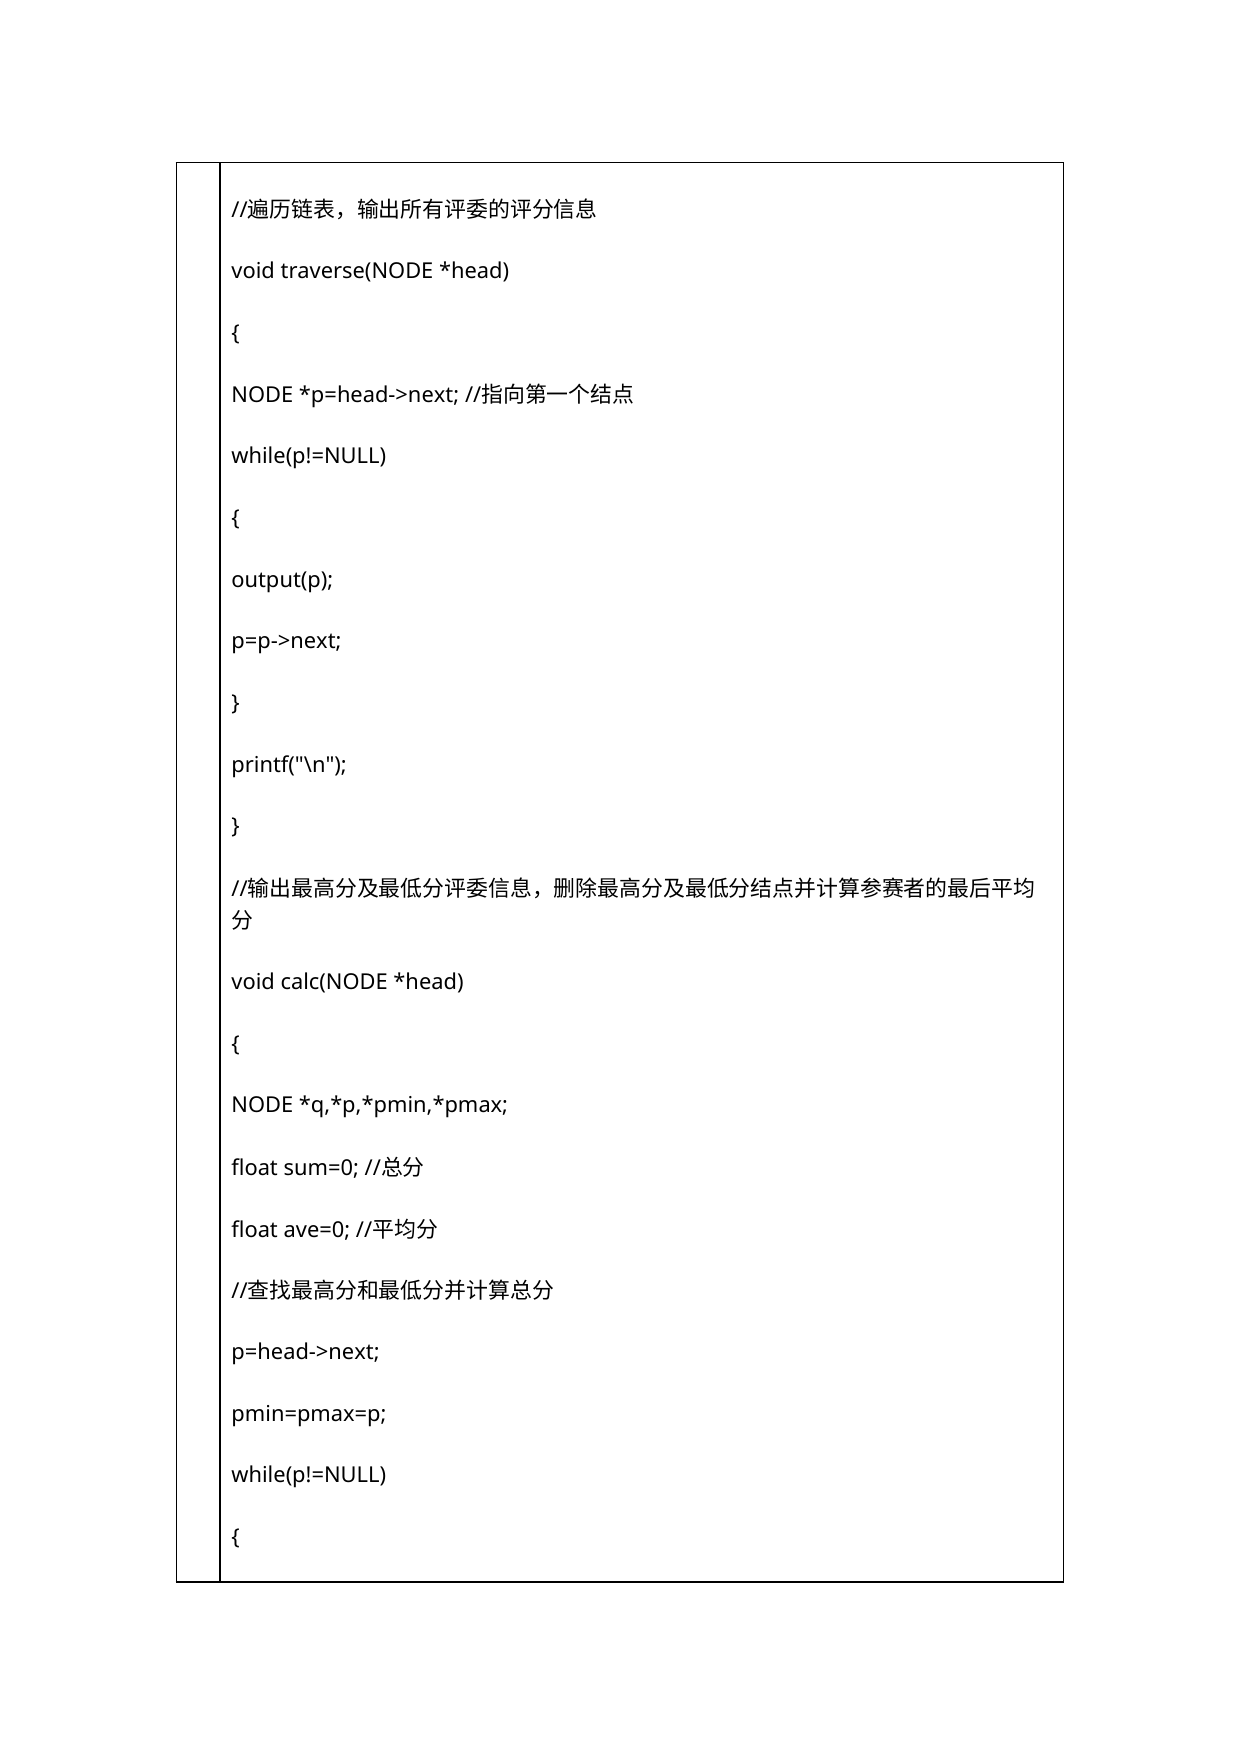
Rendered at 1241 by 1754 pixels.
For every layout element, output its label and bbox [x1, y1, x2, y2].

table_cell [221, 163, 1063, 1581]
